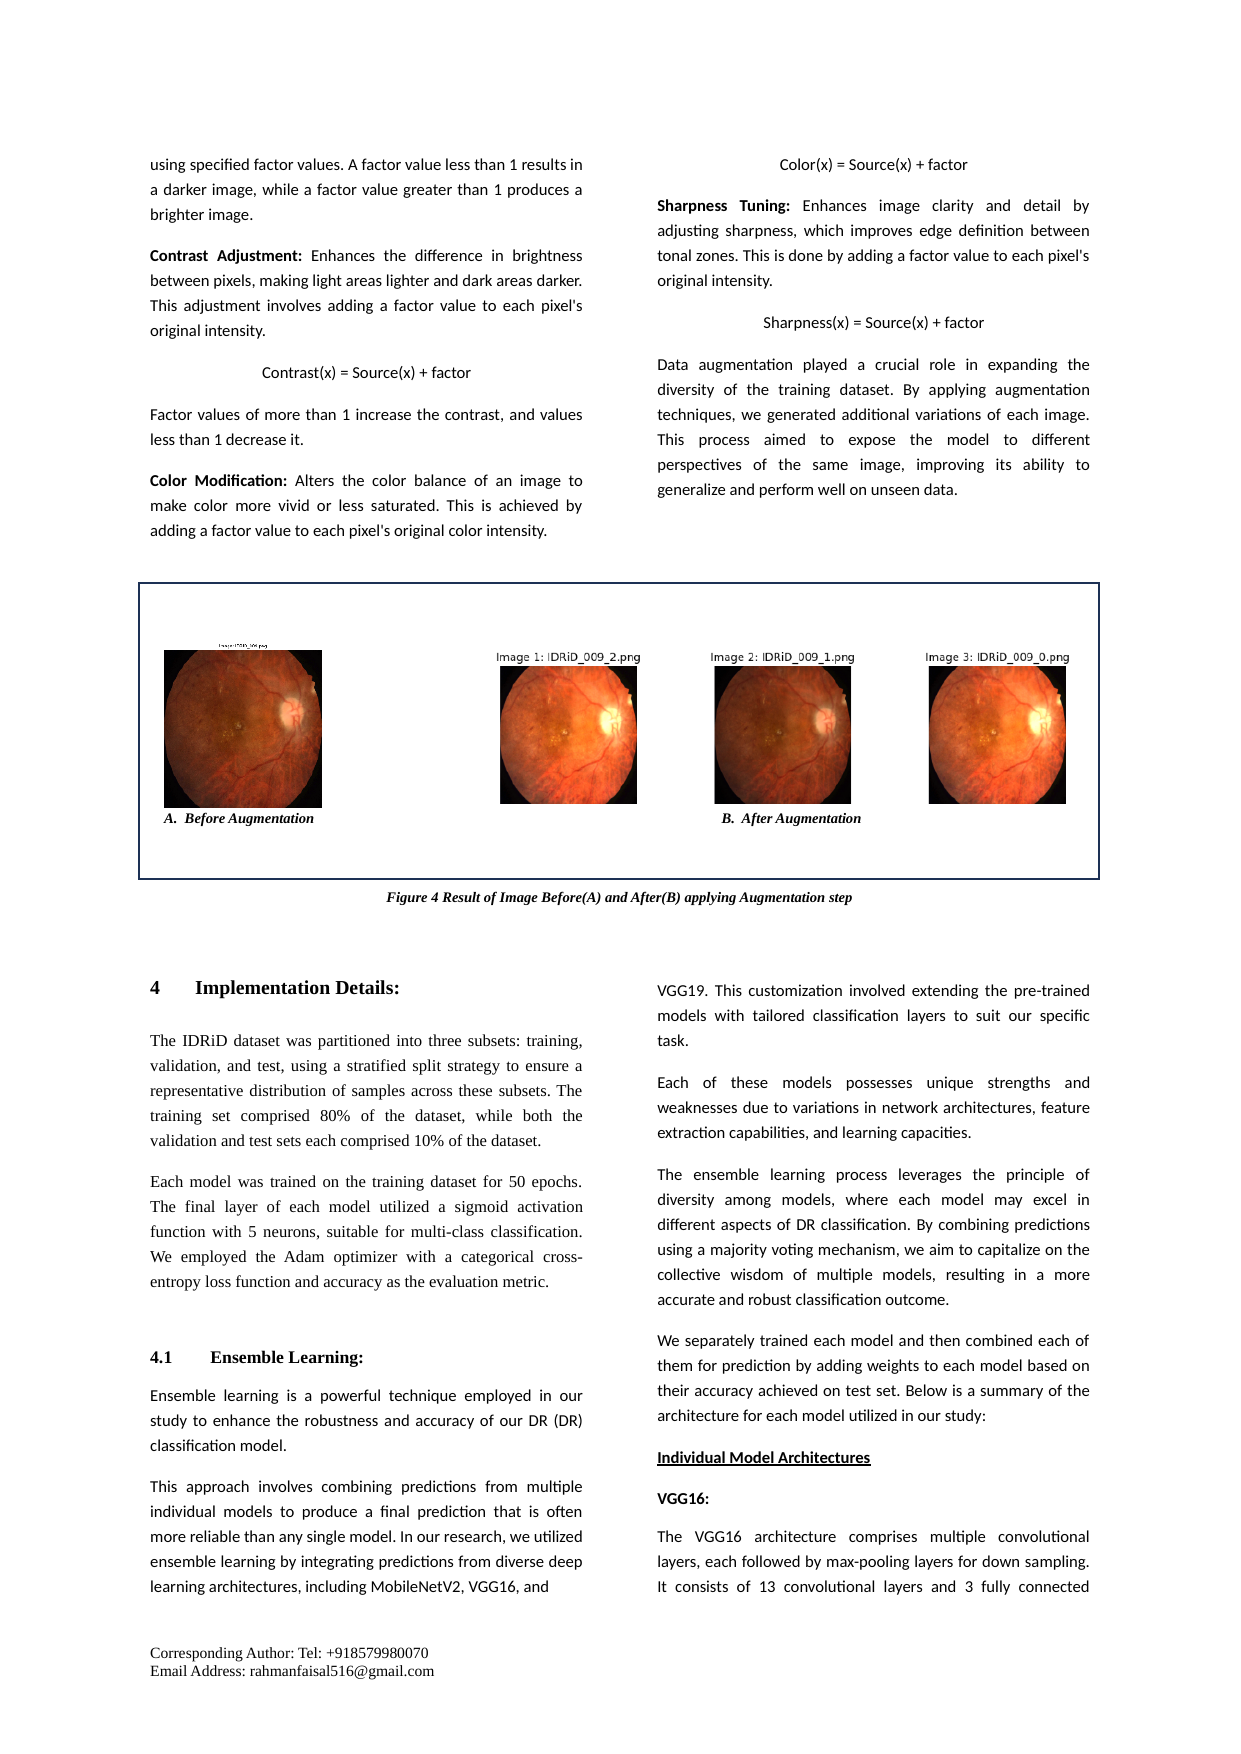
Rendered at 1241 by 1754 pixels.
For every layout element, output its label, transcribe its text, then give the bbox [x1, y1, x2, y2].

text VGG19. This customization involved extending the pre-trained models with tailored classification layers to suit our specific task. [657, 976, 1090, 1051]
text The IDRiD dataset was partitioned into three subsets: training, validation, and test, using a stratified split strategy to ensure a representative distribution of samples across these subsets. The training set comprised 80% of the dataset, while both the validation and test sets each comprised 10% of the dataset. [150, 1026, 583, 1151]
text Each of these models possesses unique strengths and weaknesses due to variations in network architectures, feature extraction capabilities, and learning capacities. [657, 1068, 1090, 1143]
text We separately trained each model and then combined each of them for prediction by adding weights to each model based on their accuracy achieved on test set. Below is a summary of the architecture for each model utilized in our study: [657, 1326, 1090, 1426]
text Contrast(x) = Source(x) + factor [150, 358, 583, 383]
text VGG16: [657, 1485, 1090, 1510]
text Ensemble learning is a powerful technique employed in our study to enhance the robustness and accuracy of our DR (DR) classification model. [150, 1381, 583, 1456]
subtitle Implementation Details: [150, 976, 583, 999]
text Sharpness(x) = Source(x) + factor [657, 308, 1090, 333]
text The ensemble learning process leverages the principle of diversity among models, where each model may excel in different aspects of DR classification. By combining predictions using a majority voting mechanism, we aim to capitalize on the collective wisdom of multiple models, resulting in a more accurate and robust classification outcome. [657, 1160, 1090, 1310]
text Data augmentation played a crucial role in expanding the diversity of the training dataset. By applying augmentation techniques, we generated additional variations of each image. This process aimed to expose the model to different perspectives of the same image, improving its ability to generalize and perform well on unseen data. [657, 350, 1090, 500]
text This approach involves combining predictions from multiple individual models to produce a final prediction that is often more reliable than any single model. In our research, we utilized ensemble learning by integrating predictions from diverse deep learning architectures, including MobileNetV2, VGG16, and [150, 1473, 583, 1598]
text Figure 4 Result of Image Before(A) and After(B) applying Augmentation step [150, 889, 1090, 906]
text Contrast Adjustment: Enhances the difference in brightness between pixels, making light areas lighter and dark areas darker. This adjustment involves adding a factor value to each pixel's original intensity. [150, 242, 583, 342]
text Color Modification: Alters the color balance of an image to make color more vivid or less saturated. This is achieved by adding a factor value to each pixel's original color intensity. [150, 467, 583, 542]
text Sharpness Tuning: Enhances image clarity and detail by adjusting sharpness, which improves edge definition between tonal zones. This is done by adding a factor value to each pixel's original intensity. [657, 192, 1090, 292]
subtitle Ensemble Learning: [150, 1347, 583, 1367]
text Individual Model Architectures [657, 1443, 1090, 1468]
text Color(x) = Source(x) + factor [657, 150, 1090, 175]
text Factor values of more than 1 increase the contrast, and values less than 1 decrease it. [150, 400, 583, 450]
picture [161, 641, 324, 810]
text Each model was trained on the training dataset for 50 epochs. The final layer of each model utilized a sigmoid activation function with 5 neurons, suitable for multi-class classification. We employed the Adam optimizer with a categorical cross-entropy loss function and accuracy as the evaluation metric. [150, 1168, 583, 1293]
picture [489, 645, 1074, 810]
text A. Before Augmentation B. After Augmentation [150, 809, 1090, 826]
